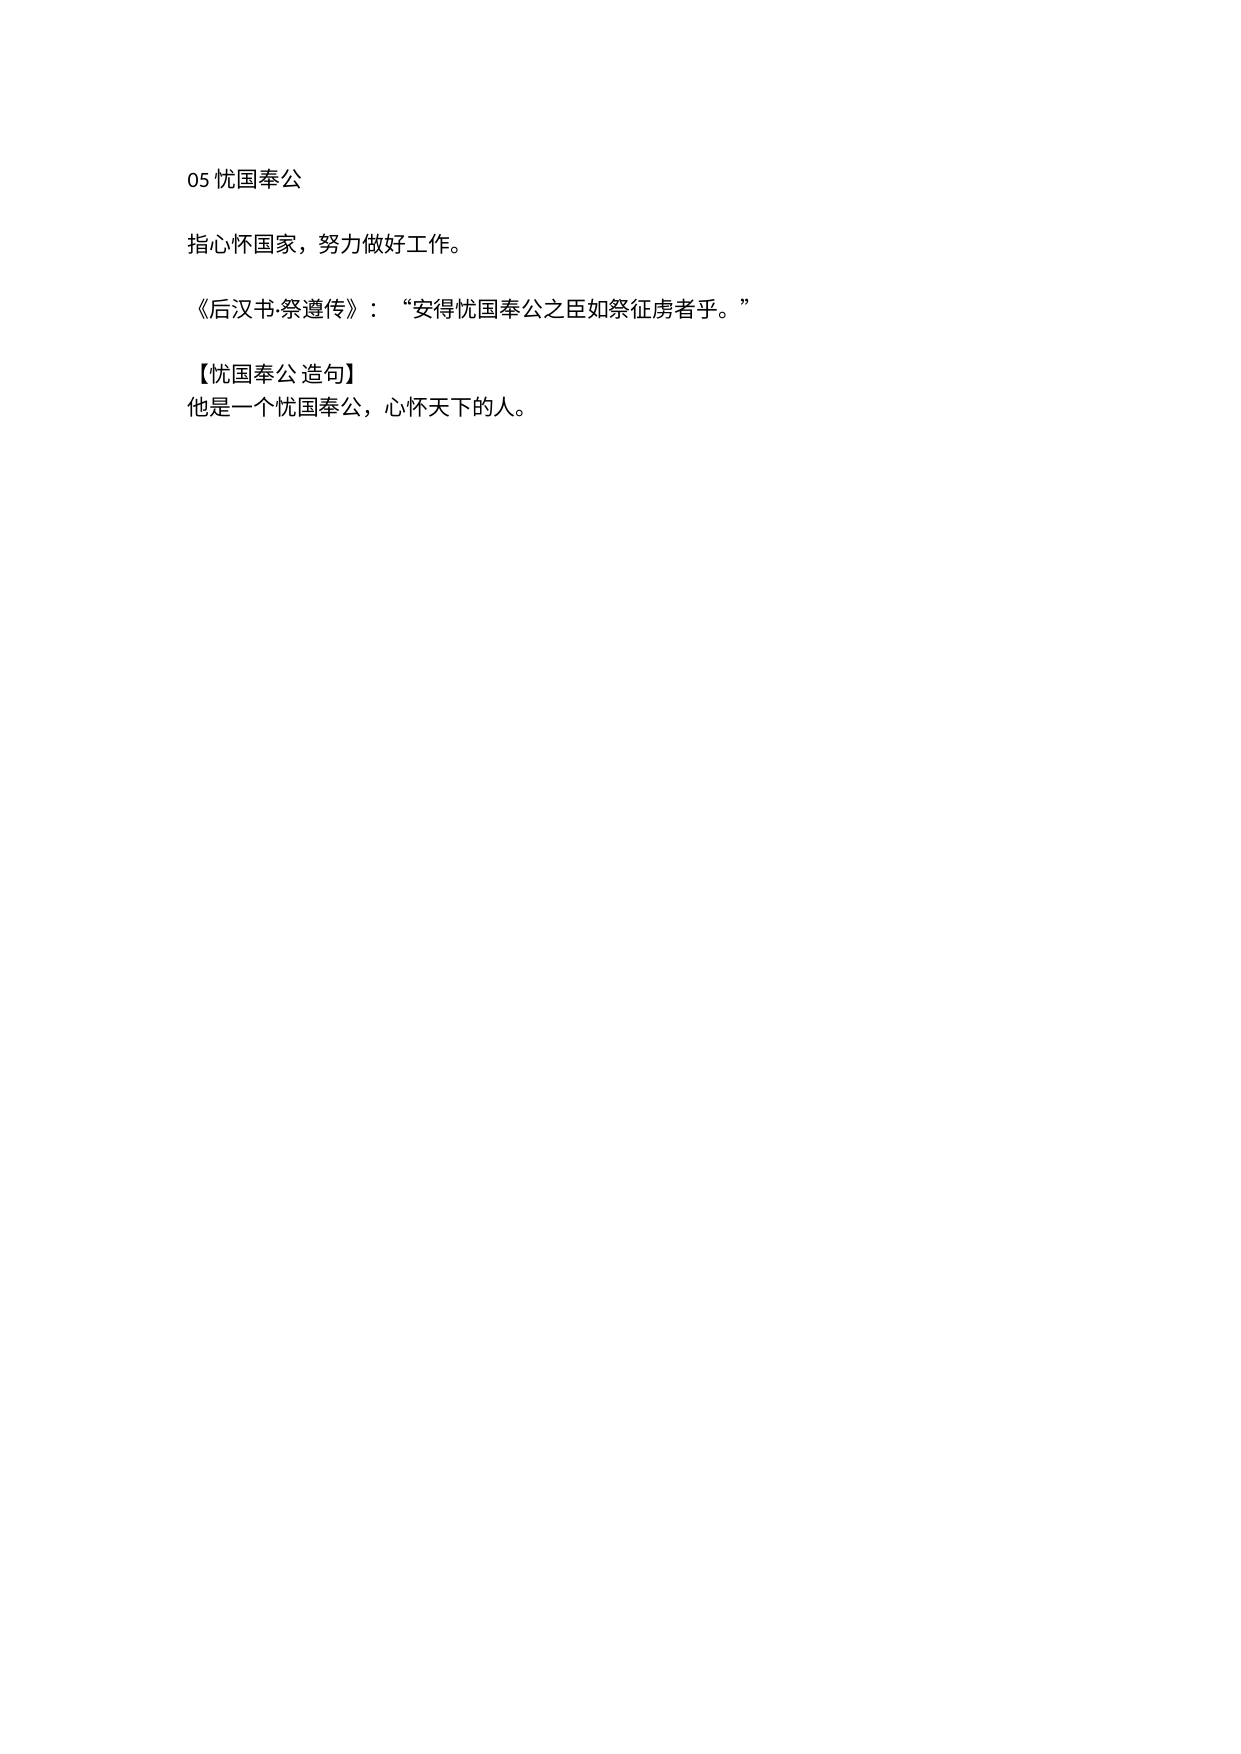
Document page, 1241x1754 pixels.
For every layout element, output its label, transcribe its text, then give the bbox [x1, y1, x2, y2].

text 《后汉书·祭遵传》：“安得忧国奉公之臣如祭征虏者乎。” [187, 292, 1053, 324]
text 【忧国奉公 造句】 [187, 357, 1053, 389]
text 他是一个忧国奉公，心怀天下的人。 [187, 389, 1053, 422]
text 05忧国奉公 [187, 162, 1053, 194]
text 指心怀国家，努力做好工作。 [187, 227, 1053, 259]
